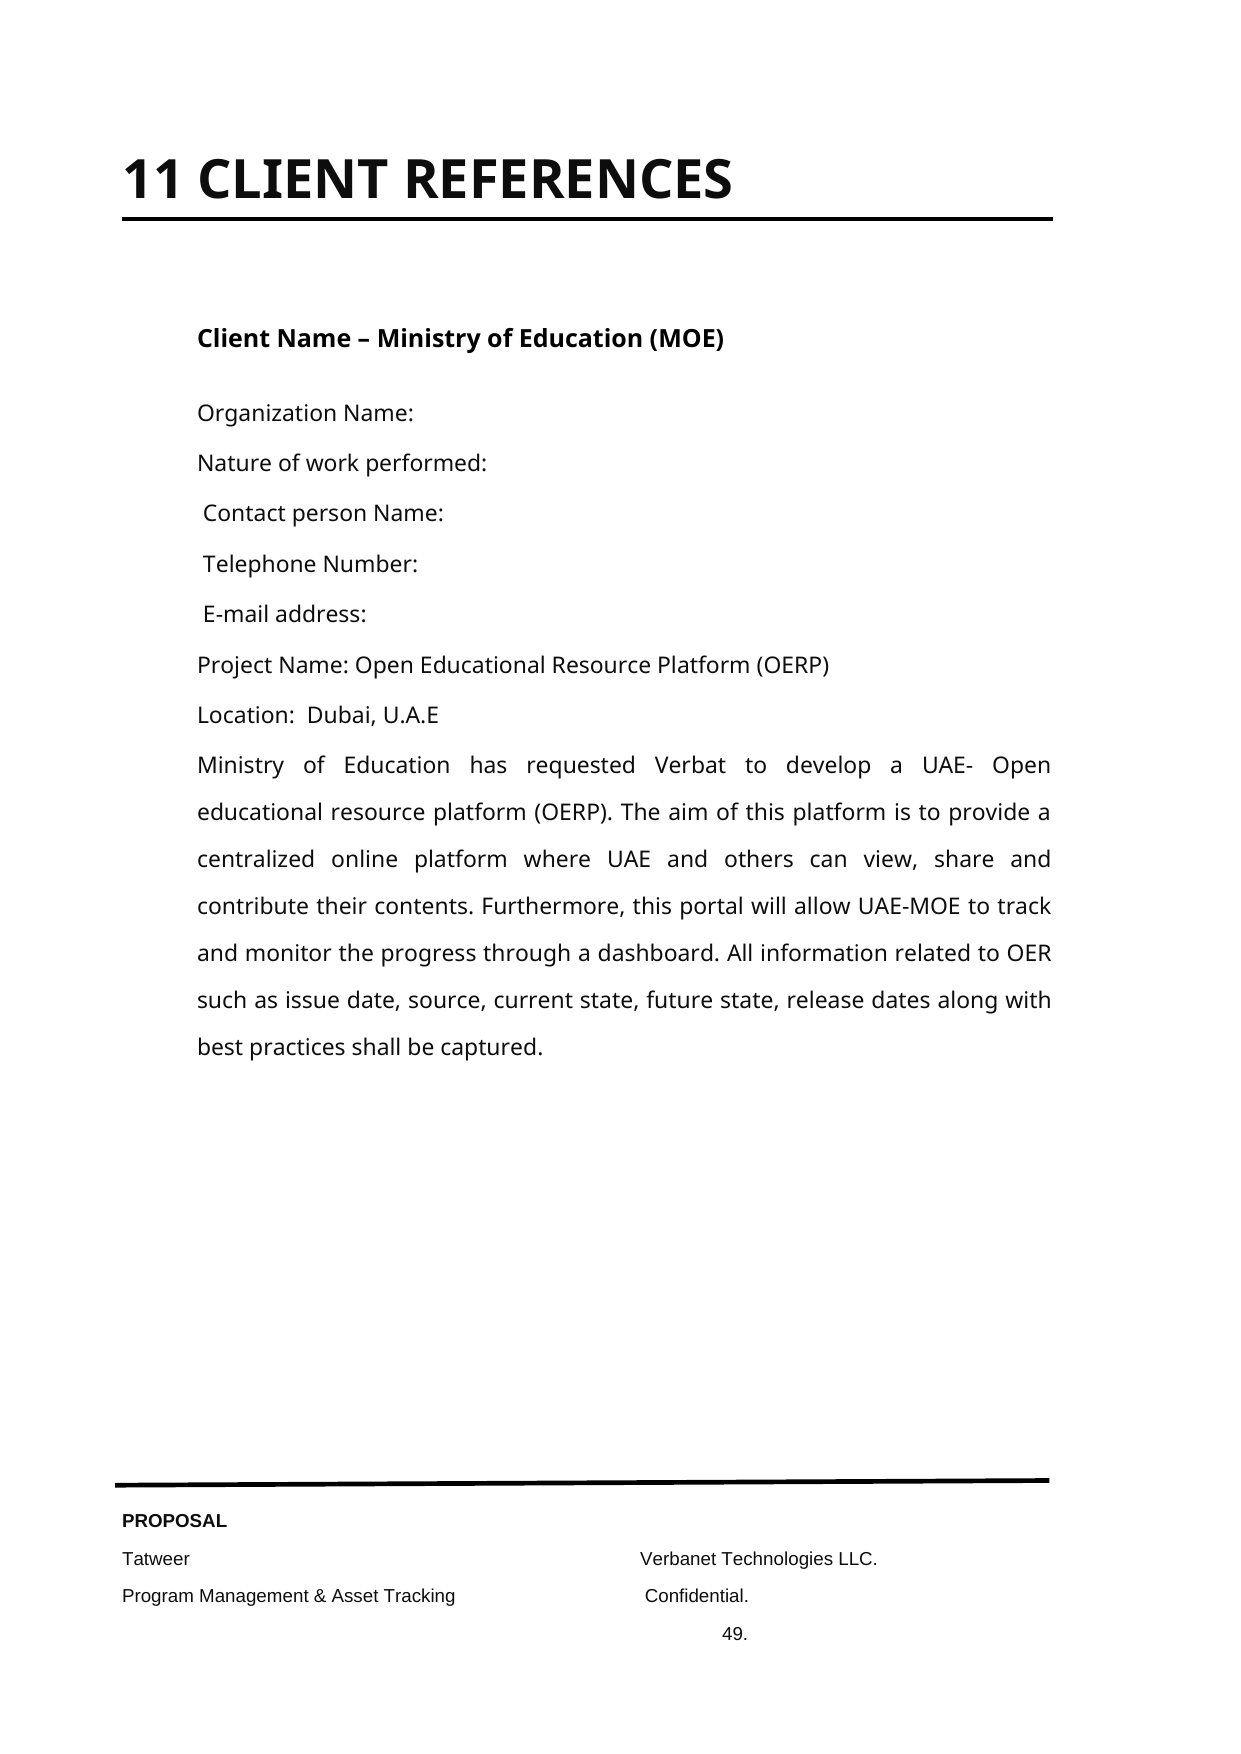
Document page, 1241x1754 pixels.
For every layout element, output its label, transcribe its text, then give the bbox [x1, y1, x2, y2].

subtitle CLIENT REFERENCES [122, 141, 1053, 217]
text Telephone Number: [122, 548, 1053, 579]
text Organization Name: [122, 397, 1053, 428]
text Location: Dubai, U.A.E [122, 699, 1053, 730]
text Contact person Name: [122, 497, 1053, 529]
text Client Name – Ministry of Education (MOE) [197, 321, 1053, 354]
text Ministry of Education has requested Verbat to develop a UAE- Open educational resource platform (OERP). The aim of this platform is to provide a centralized online platform where UAE and others can view, share and contribute their contents. Furthermore, this portal will allow UAE-MOE to track and monitor the progress through a dashboard. All information related to OER such as issue date, source, current state, future state, release dates along with best practices shall be captured. [197, 749, 1053, 1062]
text Nature of work performed: [122, 447, 1053, 478]
text E-mail address: [122, 598, 1053, 629]
text Project Name: Open Educational Resource Platform (OERP) [122, 649, 1053, 680]
